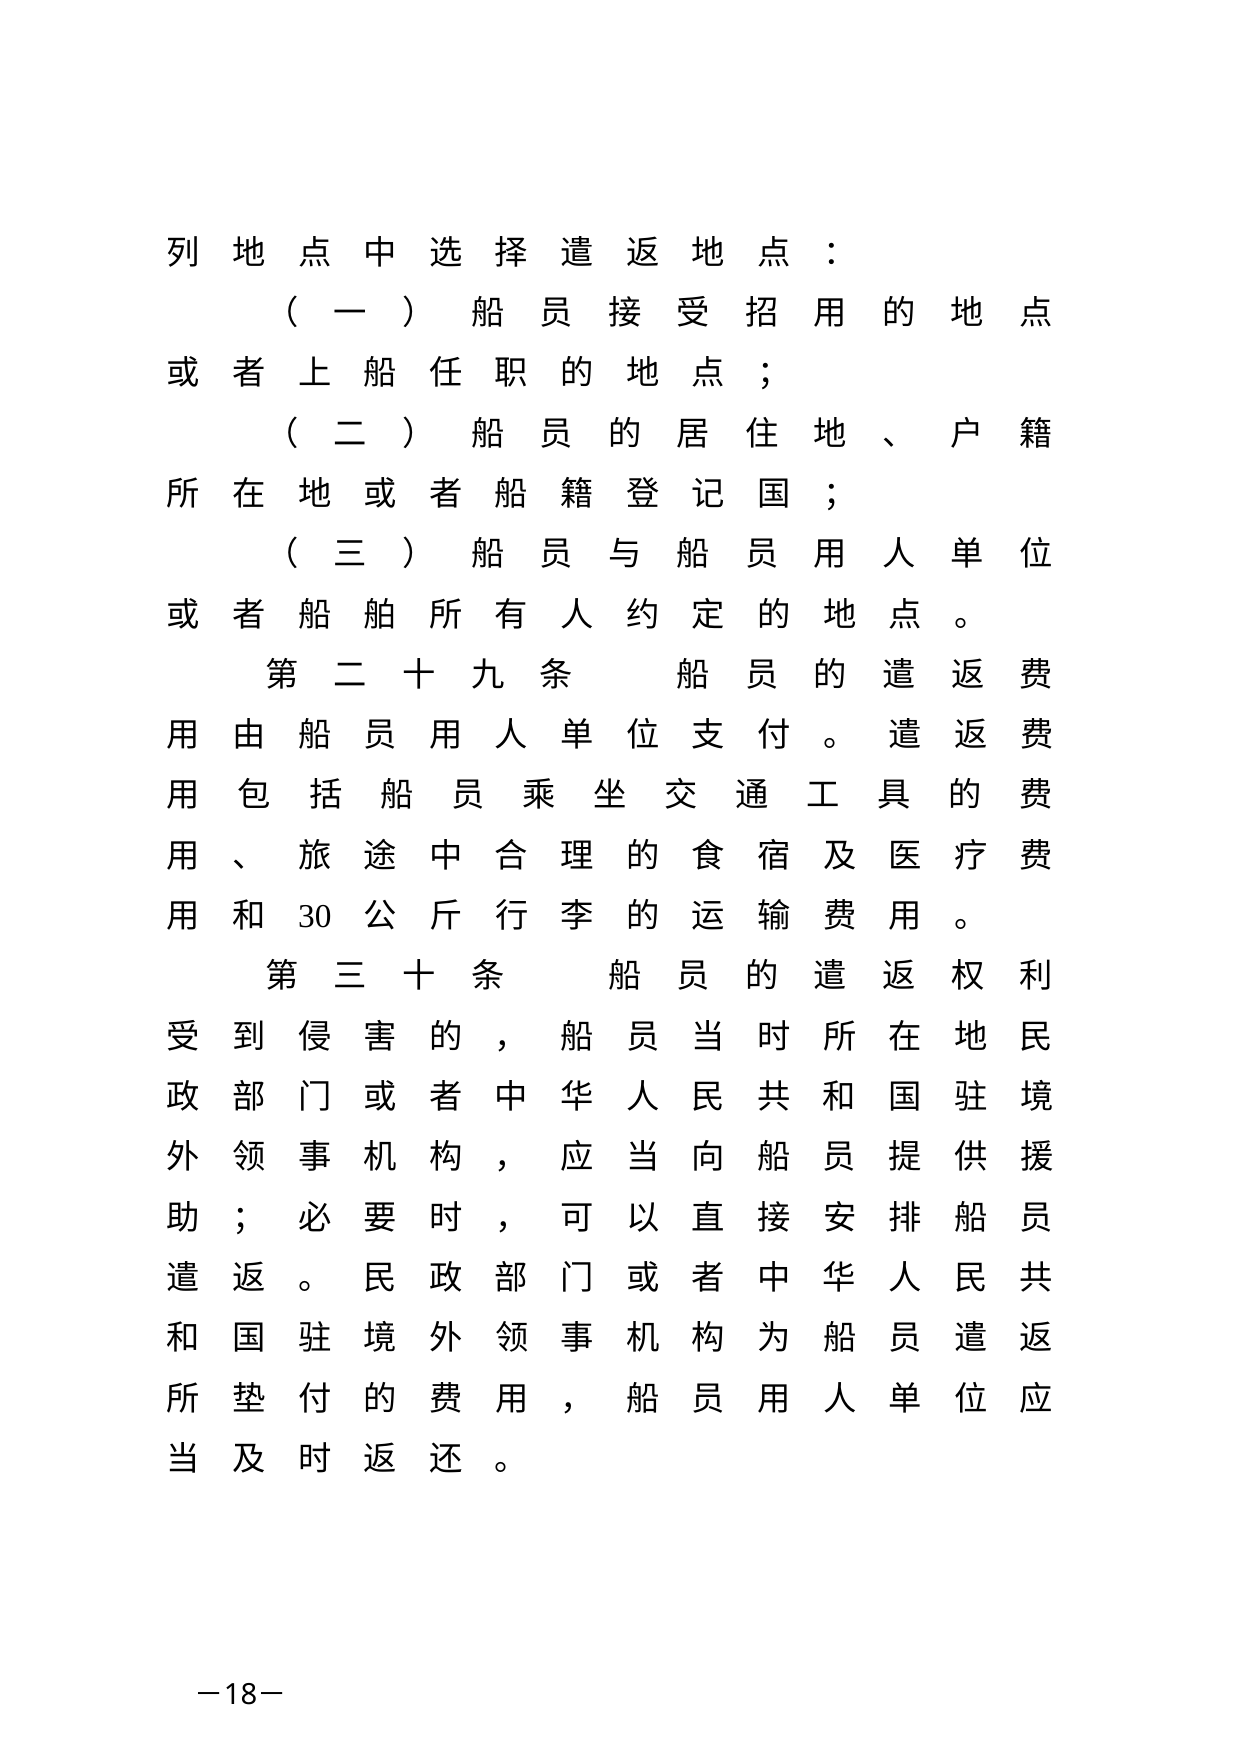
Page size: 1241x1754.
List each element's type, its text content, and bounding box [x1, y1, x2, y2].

text 第三十条 船员的遣返权利受到侵害的，船员当时所在地民政部门或者中华人民共和国驻境外领事机构，应当向船员提供援助；必要时，可以直接安排船员遣返。民政部门或者中华人民共和国驻境外领事机构为船员遣返所垫付的费用，船员用人单位应当及时返还。 [167, 943, 1085, 1486]
text （一）船员接受招用的地点或者上船任职的地点； [167, 280, 1085, 400]
text （三）船员与船员用人单位或者船舶所有人约定的地点。 [167, 521, 1085, 642]
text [167, 219, 1085, 280]
text （二）船员的居住地、户籍所在地或者船籍登记国； [167, 400, 1085, 521]
text 第二十九条 船员的遣返费用由船员用人单位支付。遣返费用包括船员乘坐交通工具的费用、旅途中合理的食宿及医疗费用和30公斤行李的运输费用。 [167, 642, 1085, 943]
